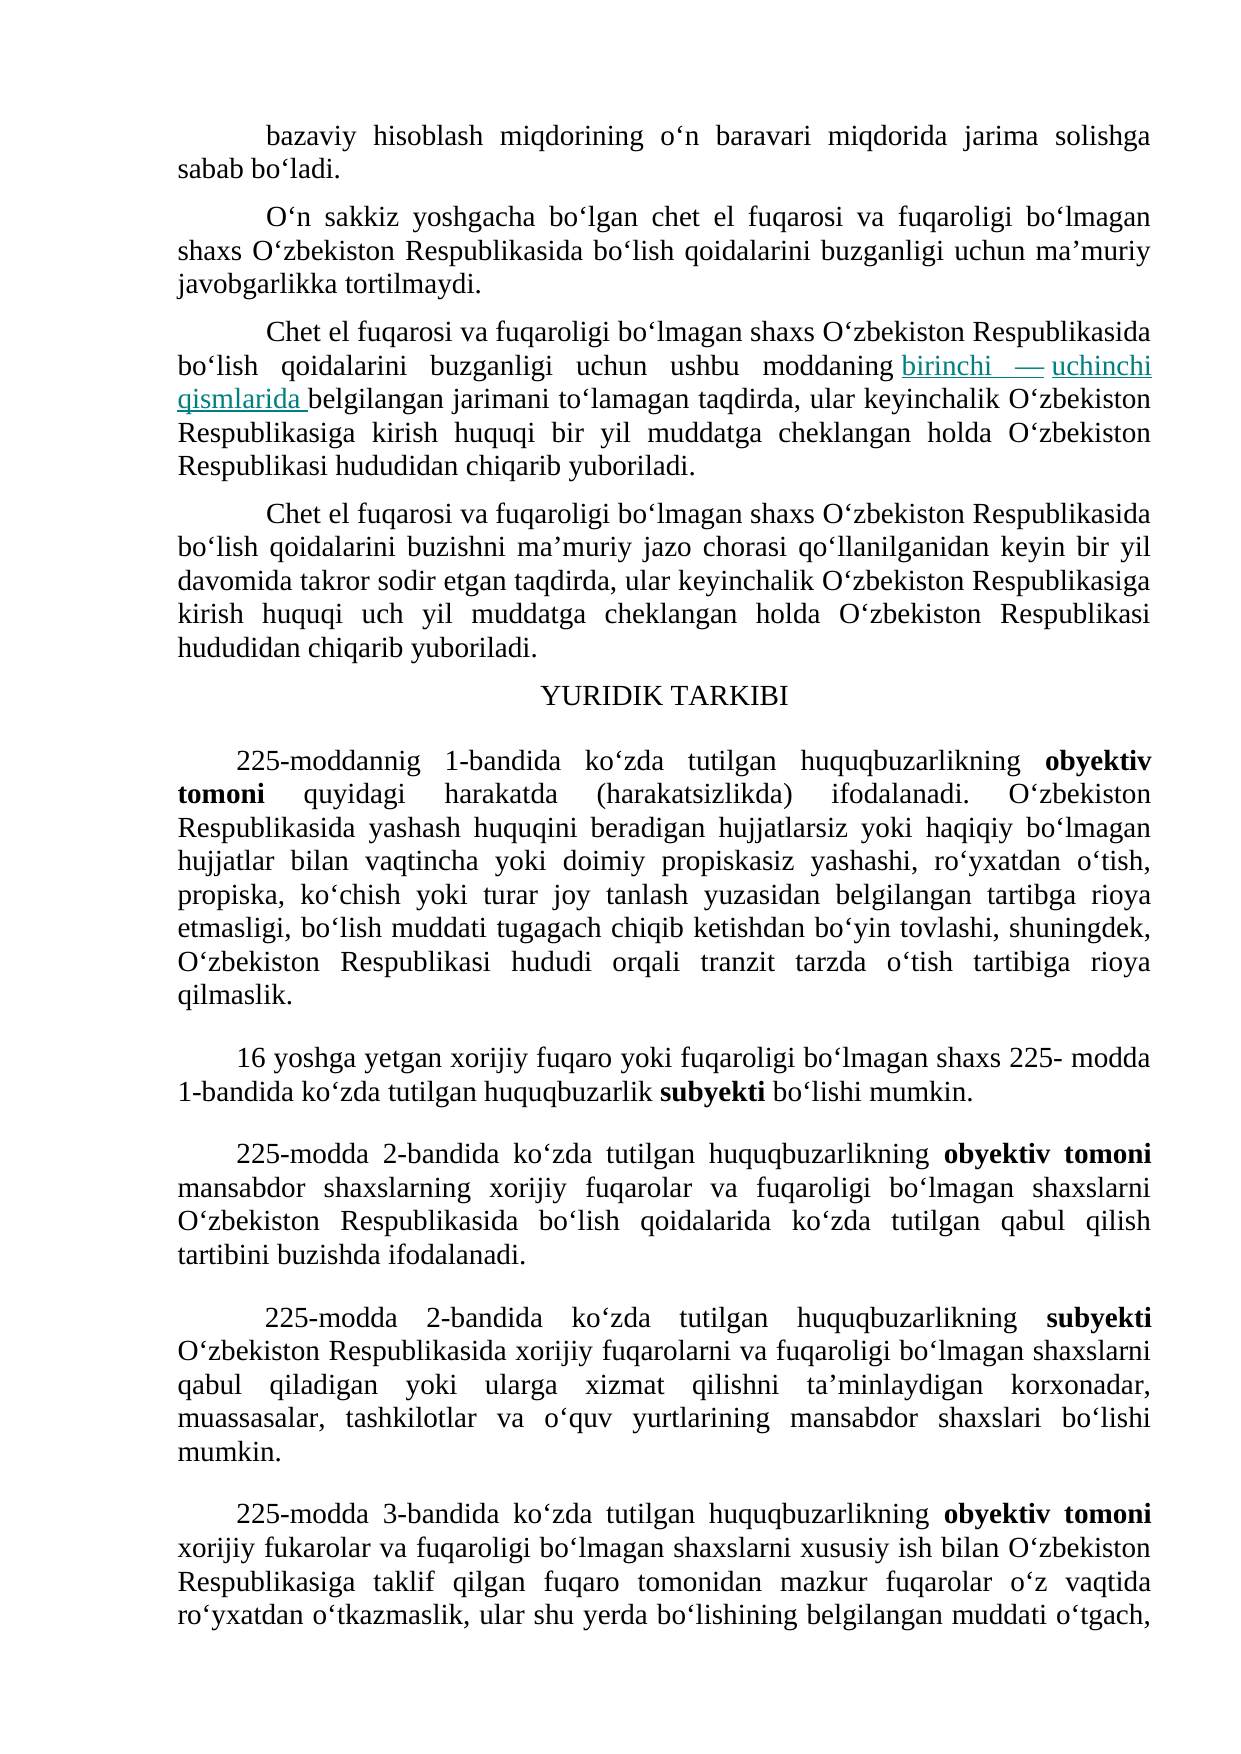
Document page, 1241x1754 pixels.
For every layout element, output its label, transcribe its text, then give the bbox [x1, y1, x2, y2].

text YURIDIK TARKIBI [177, 678, 1152, 711]
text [177, 1497, 1152, 1631]
text 225-moddannig 1-bandida ko‘zda tutilgan huquqbuzarlikning obyektiv tomoni quyidagi harakatda (harakatsizlikda) ifodalanadi. O‘zbekiston Respublikasida yashash huquqini beradigan hujjatlarsiz yoki haqiqiy bo‘lmagan hujjatlar bilan vaqtincha yoki doimiy propiskasiz yashashi, ro‘yxatdan o‘tish, propiska, ko‘chish yoki turar joy tanlash yuzasidan belgilangan tartibga rioya etmasligi, bo‘lish muddati tugagach chiqib ketishdan bo‘yin tovlashi, shuningdek, O‘zbekiston Respublikasi hududi orqali tranzit tarzda o‘tish tartibiga rioya qilmaslik. [177, 743, 1152, 1011]
text bazaviy hisoblash miqdorining o‘n baravari miqdorida jarima solishga sabab bo‘ladi. [177, 118, 1152, 185]
text 225-modda 2-bandida ko‘zda tutilgan huquqbuzarlikning subyekti O‘zbekiston Respublikasida xorijiy fuqarolarni va fuqaroligi bo‘lmagan shaxslarni qabul qiladigan yoki ularga xizmat qilishni taʼminlaydigan korxonadar, muassasalar, tashkilotlar va o‘quv yurtlarining mansabdor shaxslari bo‘lishi mumkin. [177, 1300, 1152, 1467]
text 16 yoshga yetgan xorijiy fuqaro yoki fuqaroligi bo‘lmagan shaxs 225- modda 1-bandida ko‘zda tutilgan huquqbuzarlik subyekti bo‘lishi mumkin. [177, 1040, 1152, 1107]
text O‘n sakkiz yoshgacha bo‘lgan chet el fuqarosi va fuqaroligi bo‘lmagan shaxs O‘zbekiston Respublikasida bo‘lish qoidalarini buzganligi uchun ma’muriy javobgarlikka tortilmaydi. [177, 199, 1152, 300]
text Chet el fuqarosi va fuqaroligi bo‘lmagan shaxs O‘zbekiston Respublikasida bo‘lish qoidalarini buzganligi uchun ushbu moddaning birinchi — uchinchi qismlarida belgilangan jarimani to‘lamagan taqdirda, ular keyinchalik O‘zbekiston Respublikasiga kirish huquqi bir yil muddatga cheklangan holda O‘zbekiston Respublikasi hududidan chiqarib yuboriladi. [177, 314, 1152, 482]
text Chet el fuqarosi va fuqaroligi bo‘lmagan shaxs O‘zbekiston Respublikasida bo‘lish qoidalarini buzishni ma’muriy jazo chorasi qo‘llanilganidan keyin bir yil davomida takror sodir etgan taqdirda, ular keyinchalik O‘zbekiston Respublikasiga kirish huquqi uch yil muddatga cheklangan holda O‘zbekiston Respublikasi hududidan chiqarib yuboriladi. [177, 496, 1152, 664]
text 225-modda 2-bandida ko‘zda tutilgan huquqbuzarlikning obyektiv tomoni mansabdor shaxslarning xorijiy fuqarolar va fuqaroligi bo‘lmagan shaxslarni O‘zbekiston Respublikasida bo‘lish qoidalarida ko‘zda tutilgan qabul qilish tartibini buzishda ifodalanadi. [177, 1136, 1152, 1271]
